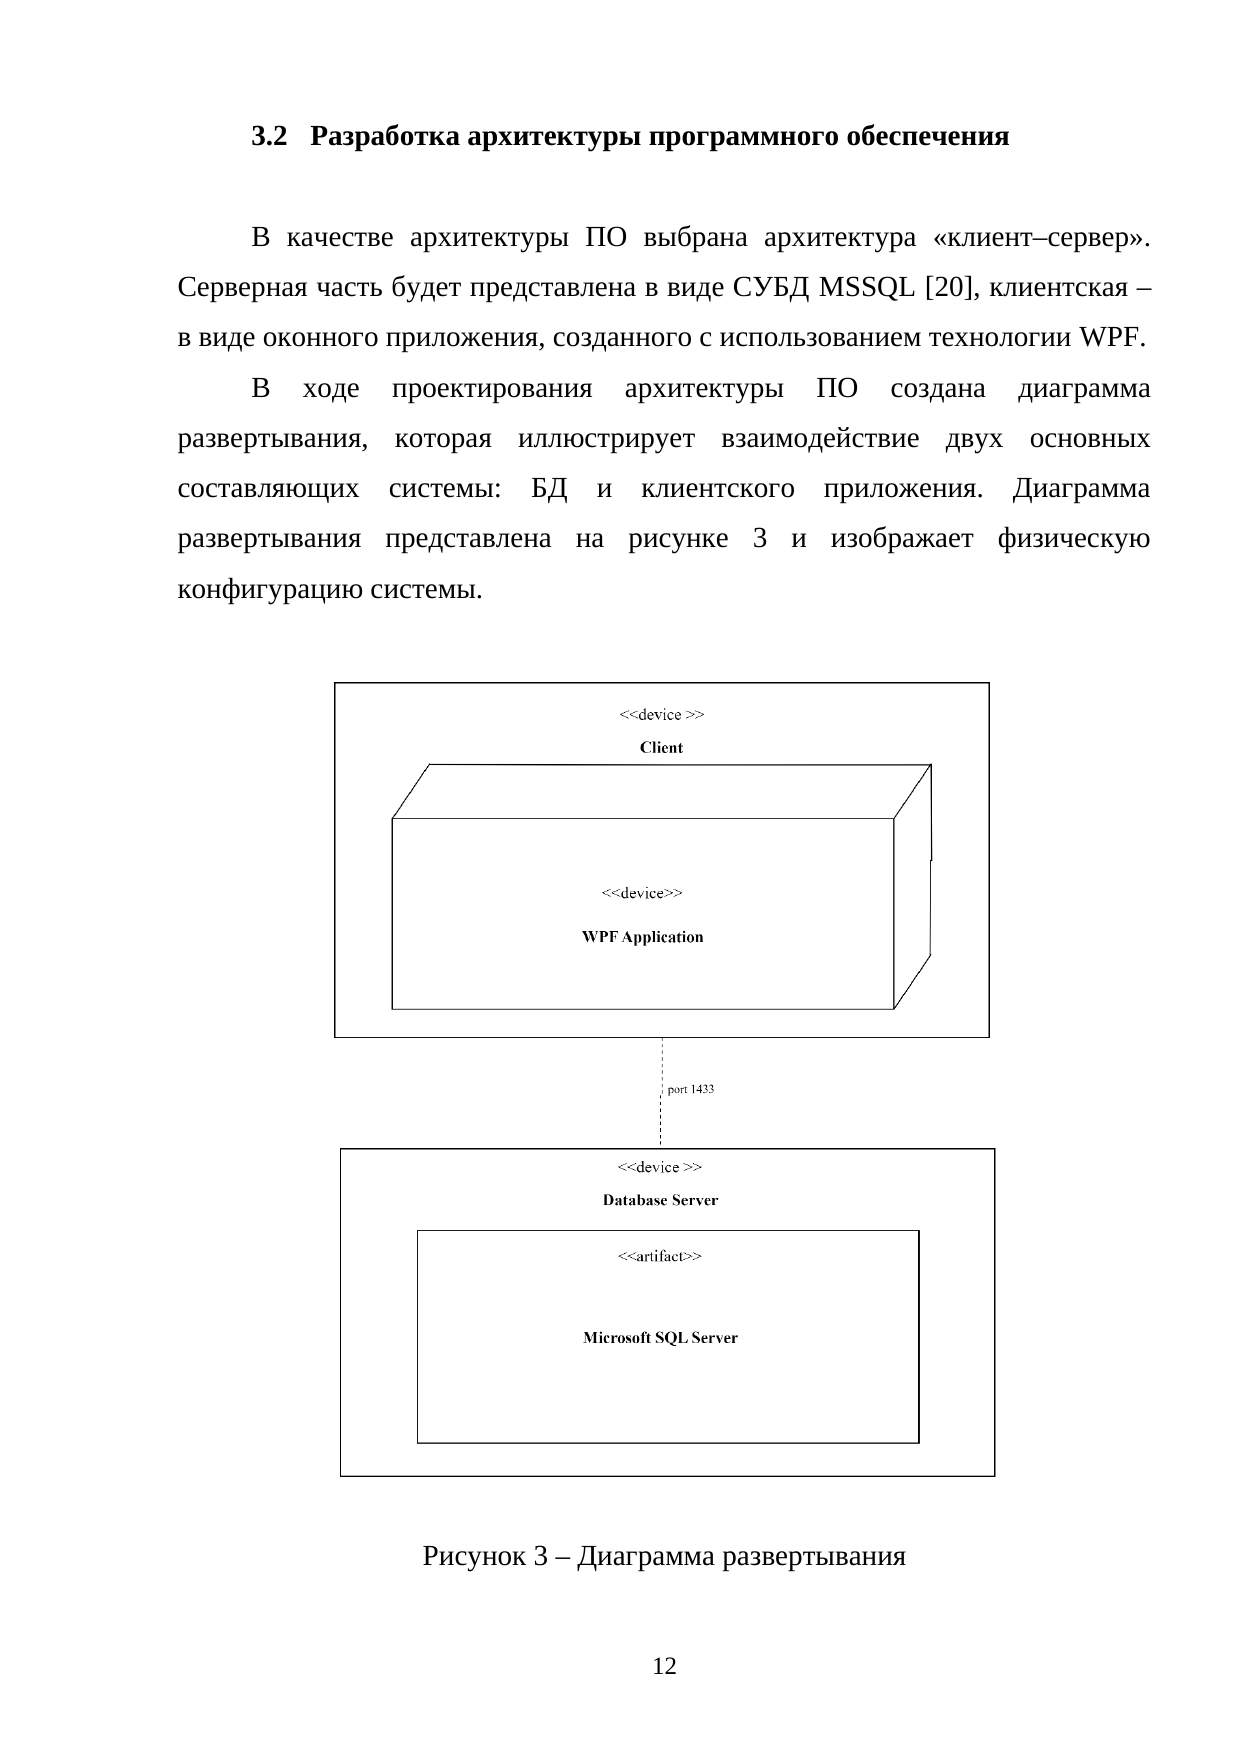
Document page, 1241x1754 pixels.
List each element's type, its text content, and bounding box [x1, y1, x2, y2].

picture [323, 671, 1006, 1488]
text Рисунок 3 – Диаграмма развертывания [177, 1538, 1152, 1572]
text 3.2 Разработка архитектуры программного обеспечения [177, 118, 1152, 152]
text В качестве архитектуры ПО выбрана архитектура «клиент–сервер». Серверная часть будет представлена в виде СУБД MSSQL [20], клиентская – в виде оконного приложения, созданного с использованием технологии WPF. [177, 219, 1152, 353]
text В ходе проектирования архитектуры ПО создана диаграмма развертывания, которая иллюстрирует взаимодействие двух основных составляющих системы: БД и клиентского приложения. Диаграмма развертывания представлена на рисунке 3 и изображает физическую конфигурацию системы. [177, 370, 1152, 604]
